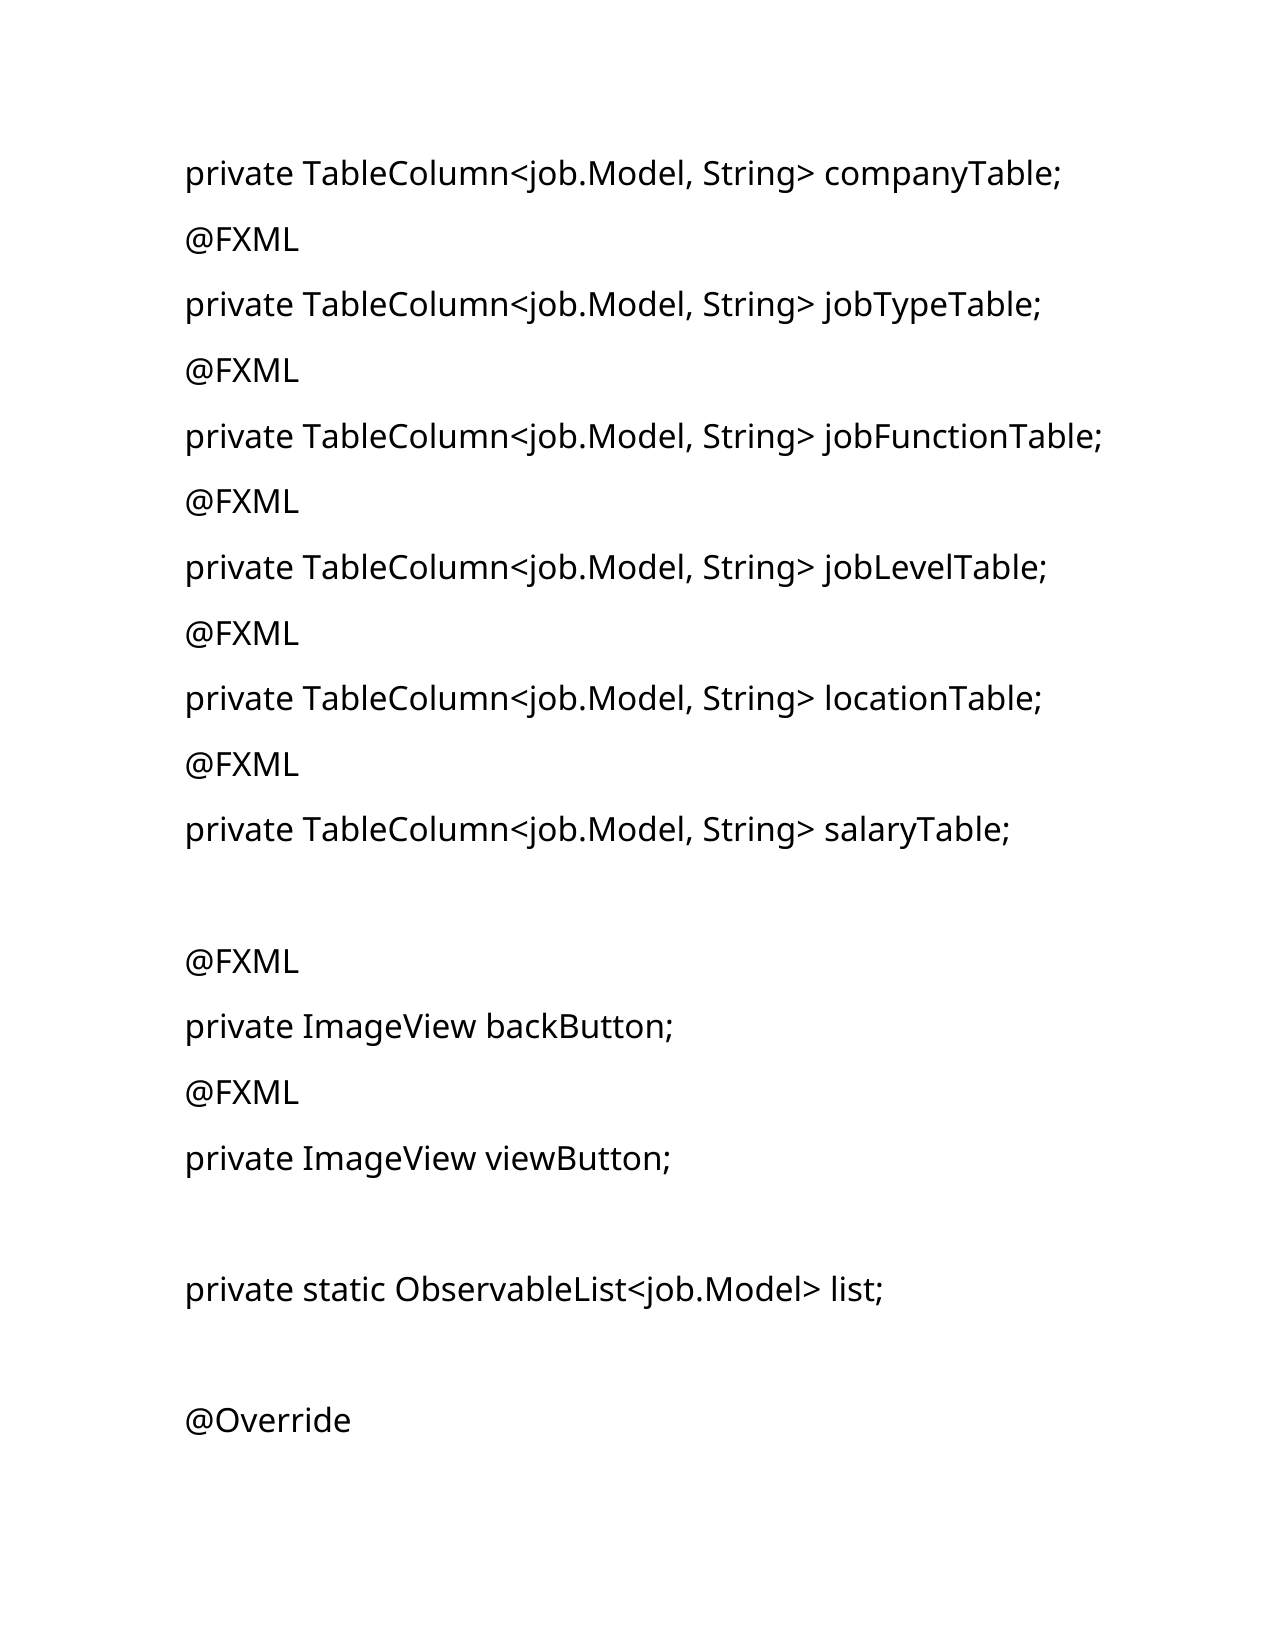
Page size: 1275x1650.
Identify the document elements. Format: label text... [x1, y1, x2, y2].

text @FXML [150, 609, 1125, 655]
text private ImageView backButton; [150, 1003, 1125, 1048]
text private TableColumn<job.Model, String> salaryTable; [150, 806, 1125, 852]
text @FXML [150, 478, 1125, 523]
text @FXML [150, 741, 1125, 786]
text private TableColumn<job.Model, String> locationTable; [150, 675, 1125, 720]
text @FXML [150, 347, 1125, 392]
text private ImageView viewButton; [150, 1134, 1125, 1180]
text private TableColumn<job.Model, String> companyTable; [150, 150, 1125, 195]
text private TableColumn<job.Model, String> jobFunctionTable; [150, 412, 1125, 458]
text @FXML [150, 216, 1125, 261]
text @Override [150, 1397, 1125, 1442]
text private TableColumn<job.Model, String> jobLevelTable; [150, 544, 1125, 589]
text @FXML [150, 937, 1125, 983]
text private TableColumn<job.Model, String> jobTypeTable; [150, 281, 1125, 327]
text @FXML [150, 1069, 1125, 1114]
text private static ObservableList<job.Model> list; [150, 1266, 1125, 1311]
